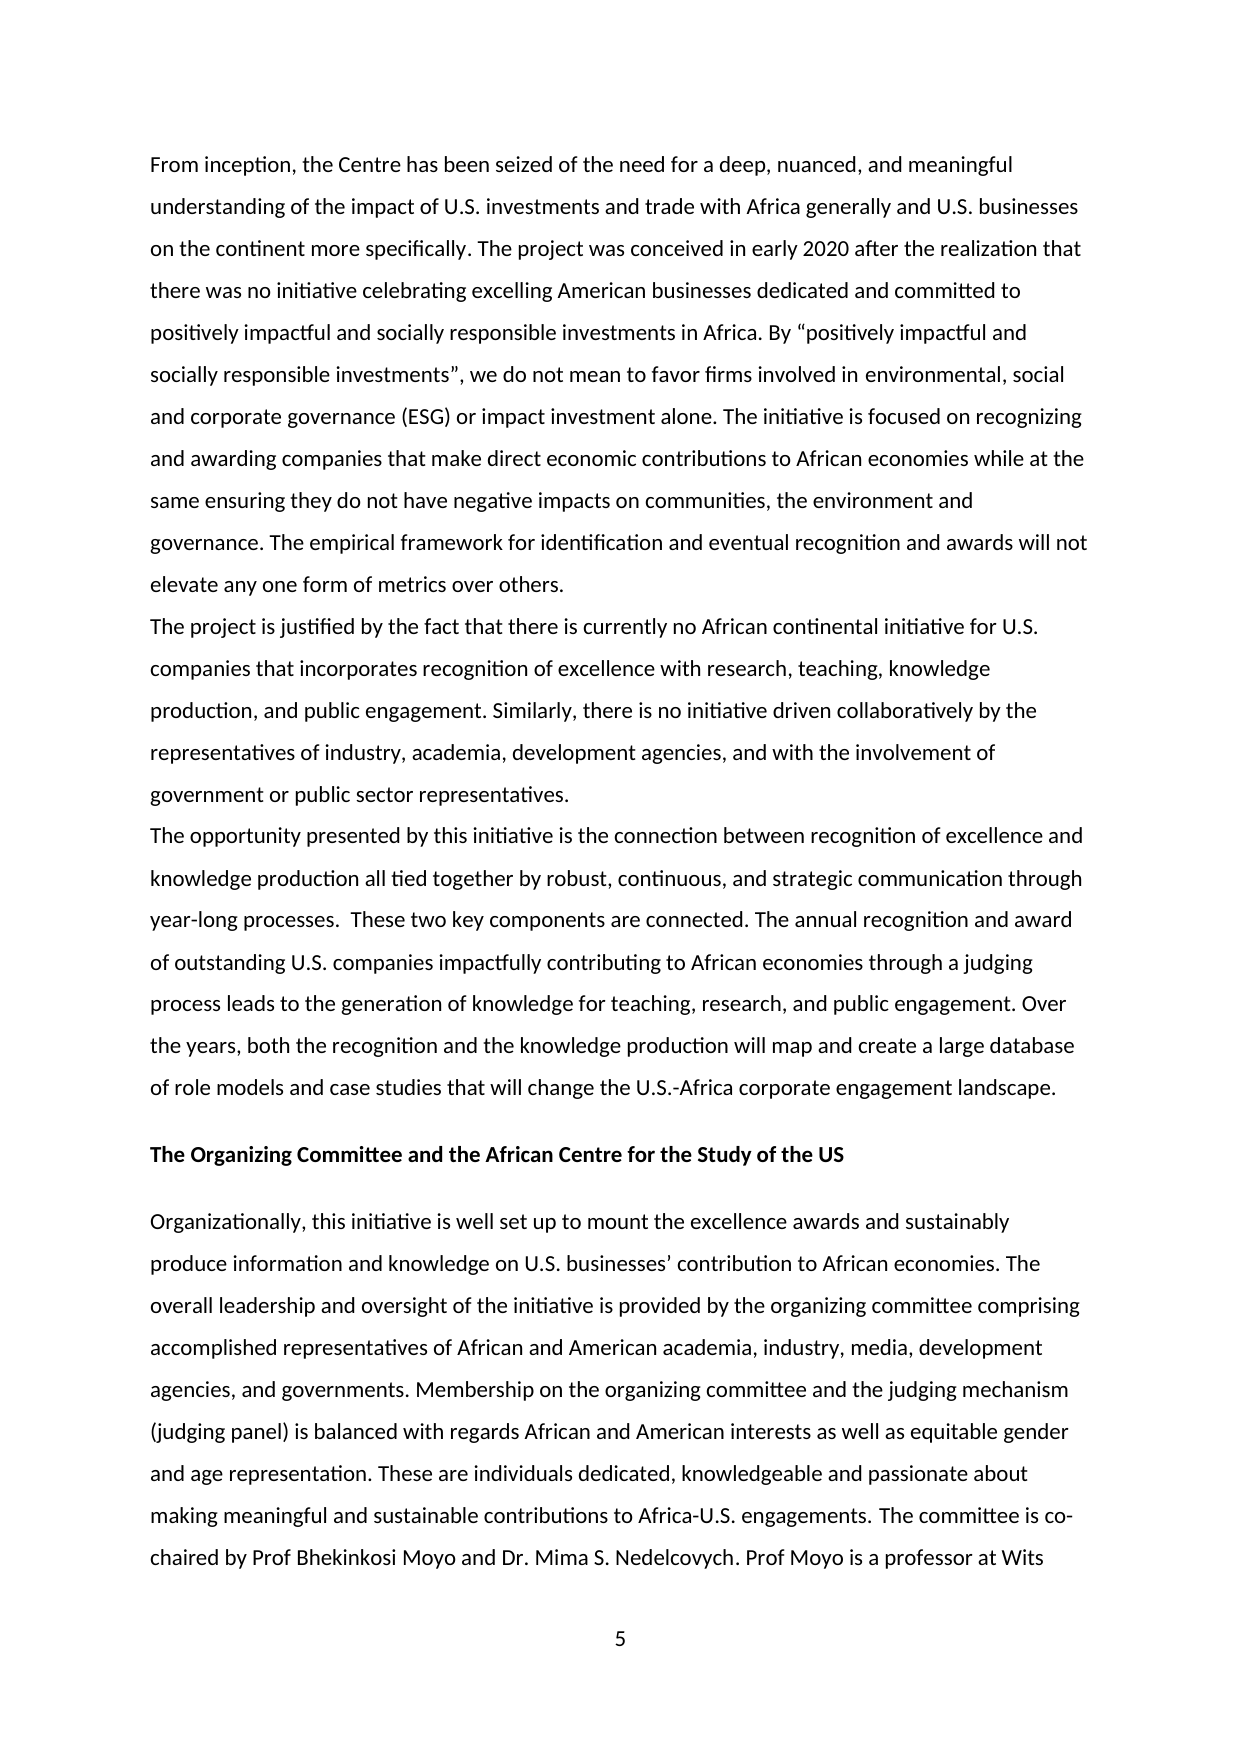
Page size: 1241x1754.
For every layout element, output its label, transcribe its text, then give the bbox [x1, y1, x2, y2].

text The project is justified by the fact that there is currently no African continental initiative for U.S. companies that incorporates recognition of excellence with research, teaching, knowledge production, and public engagement. Similarly, there is no initiative driven collaboratively by the representatives of industry, academia, development agencies, and with the involvement of government or public sector representatives. [150, 612, 1090, 808]
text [150, 150, 1090, 598]
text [150, 1207, 1090, 1571]
text The Organizing Committee and the African Centre for the Study of the US [150, 1141, 1090, 1168]
text The opportunity presented by this initiative is the connection between recognition of excellence and knowledge production all tied together by robust, continuous, and strategic communication through year-long processes. These two key components are connected. The annual recognition and award of outstanding U.S. companies impactfully contributing to African economies through a judging process leads to the generation of knowledge for teaching, research, and public engagement. Over the years, both the recognition and the knowledge production will map and create a large database of role models and case studies that will change the U.S.-Africa corporate engagement landscape. [150, 822, 1090, 1102]
